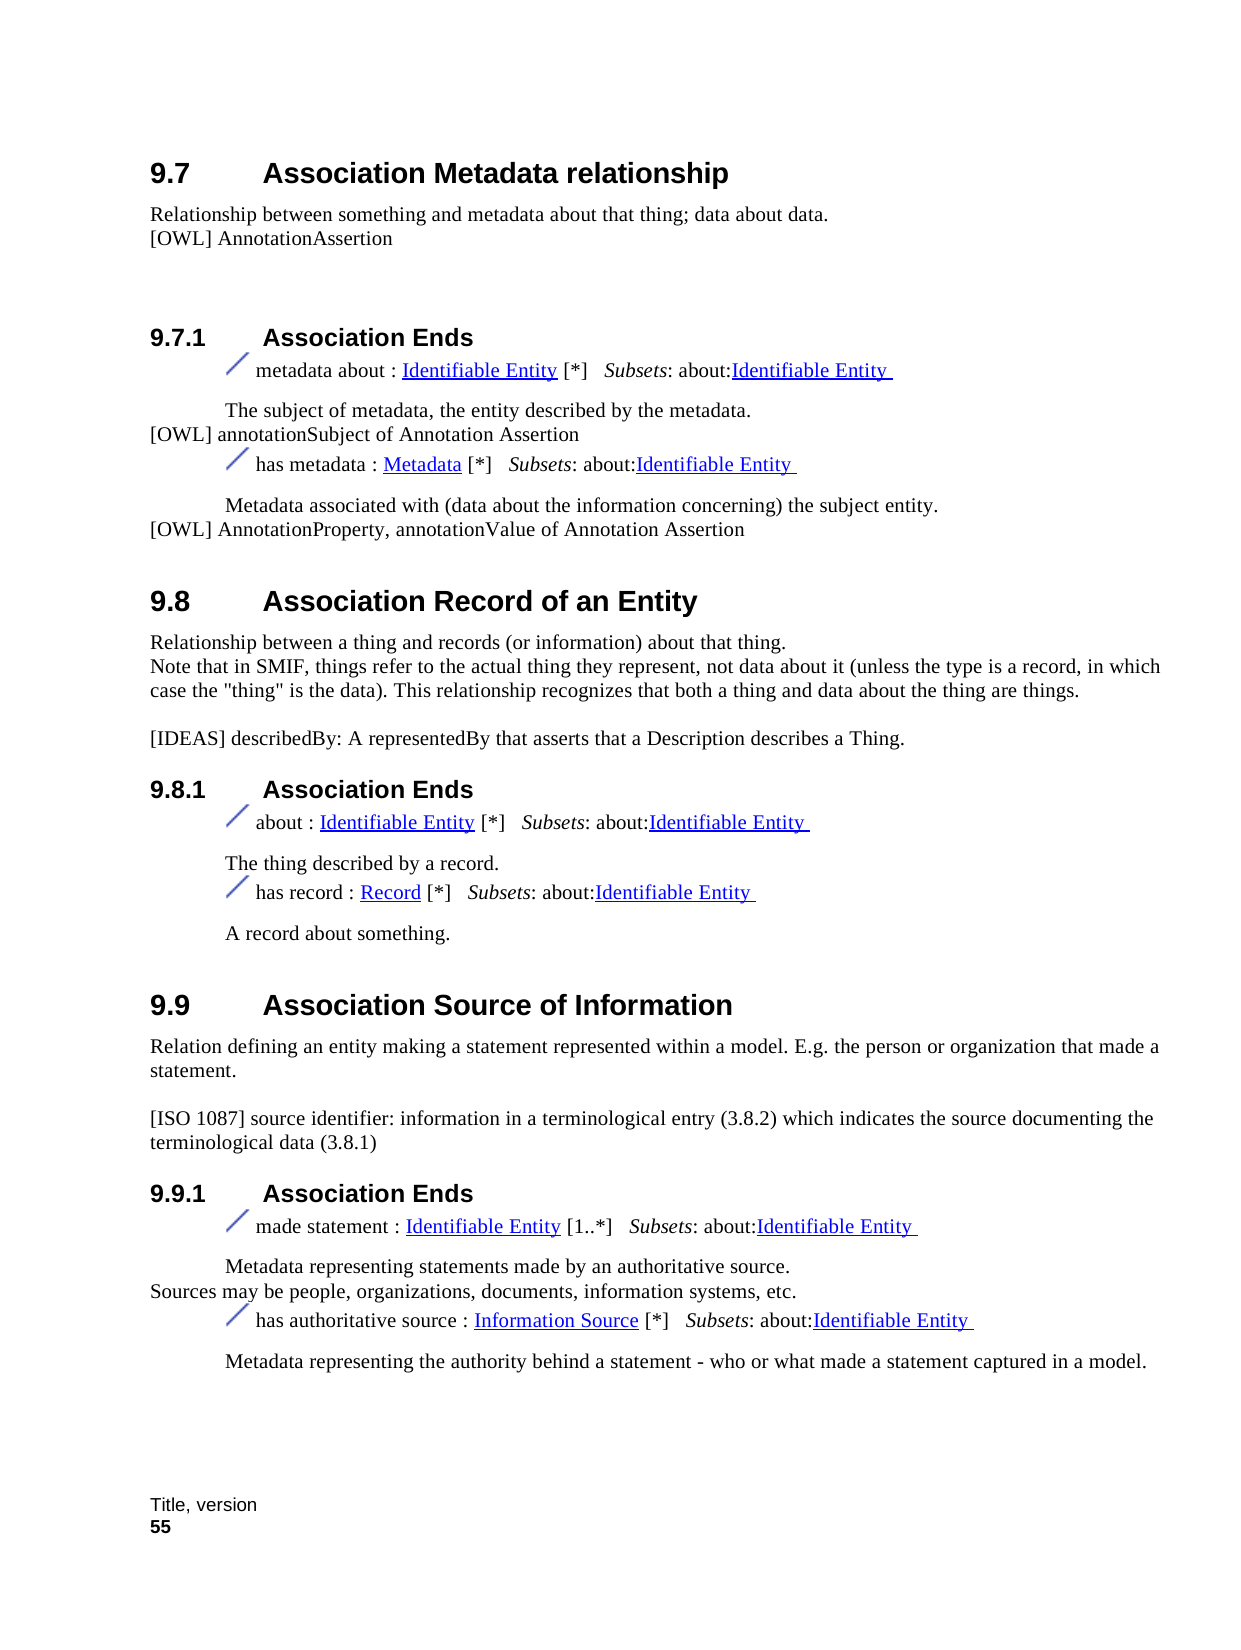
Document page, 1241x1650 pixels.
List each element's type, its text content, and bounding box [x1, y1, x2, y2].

text Relation defining an entity making a statement represented within a model. E.g. the person or organization that made a statement. [ISO 1087] source identifier: information in a terminological entry (3.8.2) which indicates the source documenting the terminological data (3.8.1) [150, 1034, 1165, 1154]
subtitle Association Source of Information [150, 988, 1165, 1022]
text Metadata associated with (data about the information concerning) the subject entity. [OWL] AnnotationProperty, annotationValue of Annotation Assertion [150, 492, 1165, 541]
text Relationship between a thing and records (or information) about that thing. Note that in SMIF, things refer to the actual thing they represent, not data about it (unless the type is a record, in which case the "thing" is the data). This relationship recognizes that both a thing and data about the thing are things. [IDEAS] describedBy: A representedBy that asserts that a Description describes a Thing. [150, 630, 1165, 750]
text metadata about : Identifiable Entity [*] Subsets: about:Identifiable Entity [150, 352, 1165, 381]
picture [225, 351, 251, 377]
text Relationship between something and metadata about that thing; data about data. [OWL] AnnotationAssertion [150, 202, 1165, 298]
text The thing described by a record. [150, 850, 1165, 874]
picture [225, 803, 251, 829]
text about : Identifiable Entity [*] Subsets: about:Identifiable Entity [150, 804, 1165, 834]
subtitle Association Metadata relationship [150, 156, 1165, 189]
text made statement : Identifiable Entity [1..*] Subsets: about:Identifiable Entity [150, 1208, 1165, 1238]
picture [225, 874, 251, 900]
text has authoritative source : Information Source [*] Subsets: about:Identifiable Entity [150, 1302, 1165, 1332]
text Metadata representing the authority behind a statement - who or what made a statement captured in a model. [150, 1349, 1165, 1373]
subtitle Association Ends [150, 775, 1165, 804]
text has metadata : Metadata [*] Subsets: about:Identifiable Entity [150, 446, 1165, 476]
subtitle Association Record of an Entity [150, 584, 1165, 618]
text has record : Record [*] Subsets: about:Identifiable Entity [150, 874, 1165, 904]
text The subject of metadata, the entity described by the metadata. [OWL] annotationSubject of Annotation Assertion [150, 398, 1165, 446]
picture [225, 1302, 251, 1328]
text A record about something. [150, 921, 1165, 945]
picture [225, 1208, 251, 1234]
text Metadata representing statements made by an authoritative source. Sources may be people, organizations, documents, information systems, etc. [150, 1254, 1165, 1302]
subtitle Association Ends [150, 323, 1165, 352]
subtitle Association Ends [150, 1179, 1165, 1208]
picture [225, 446, 251, 472]
